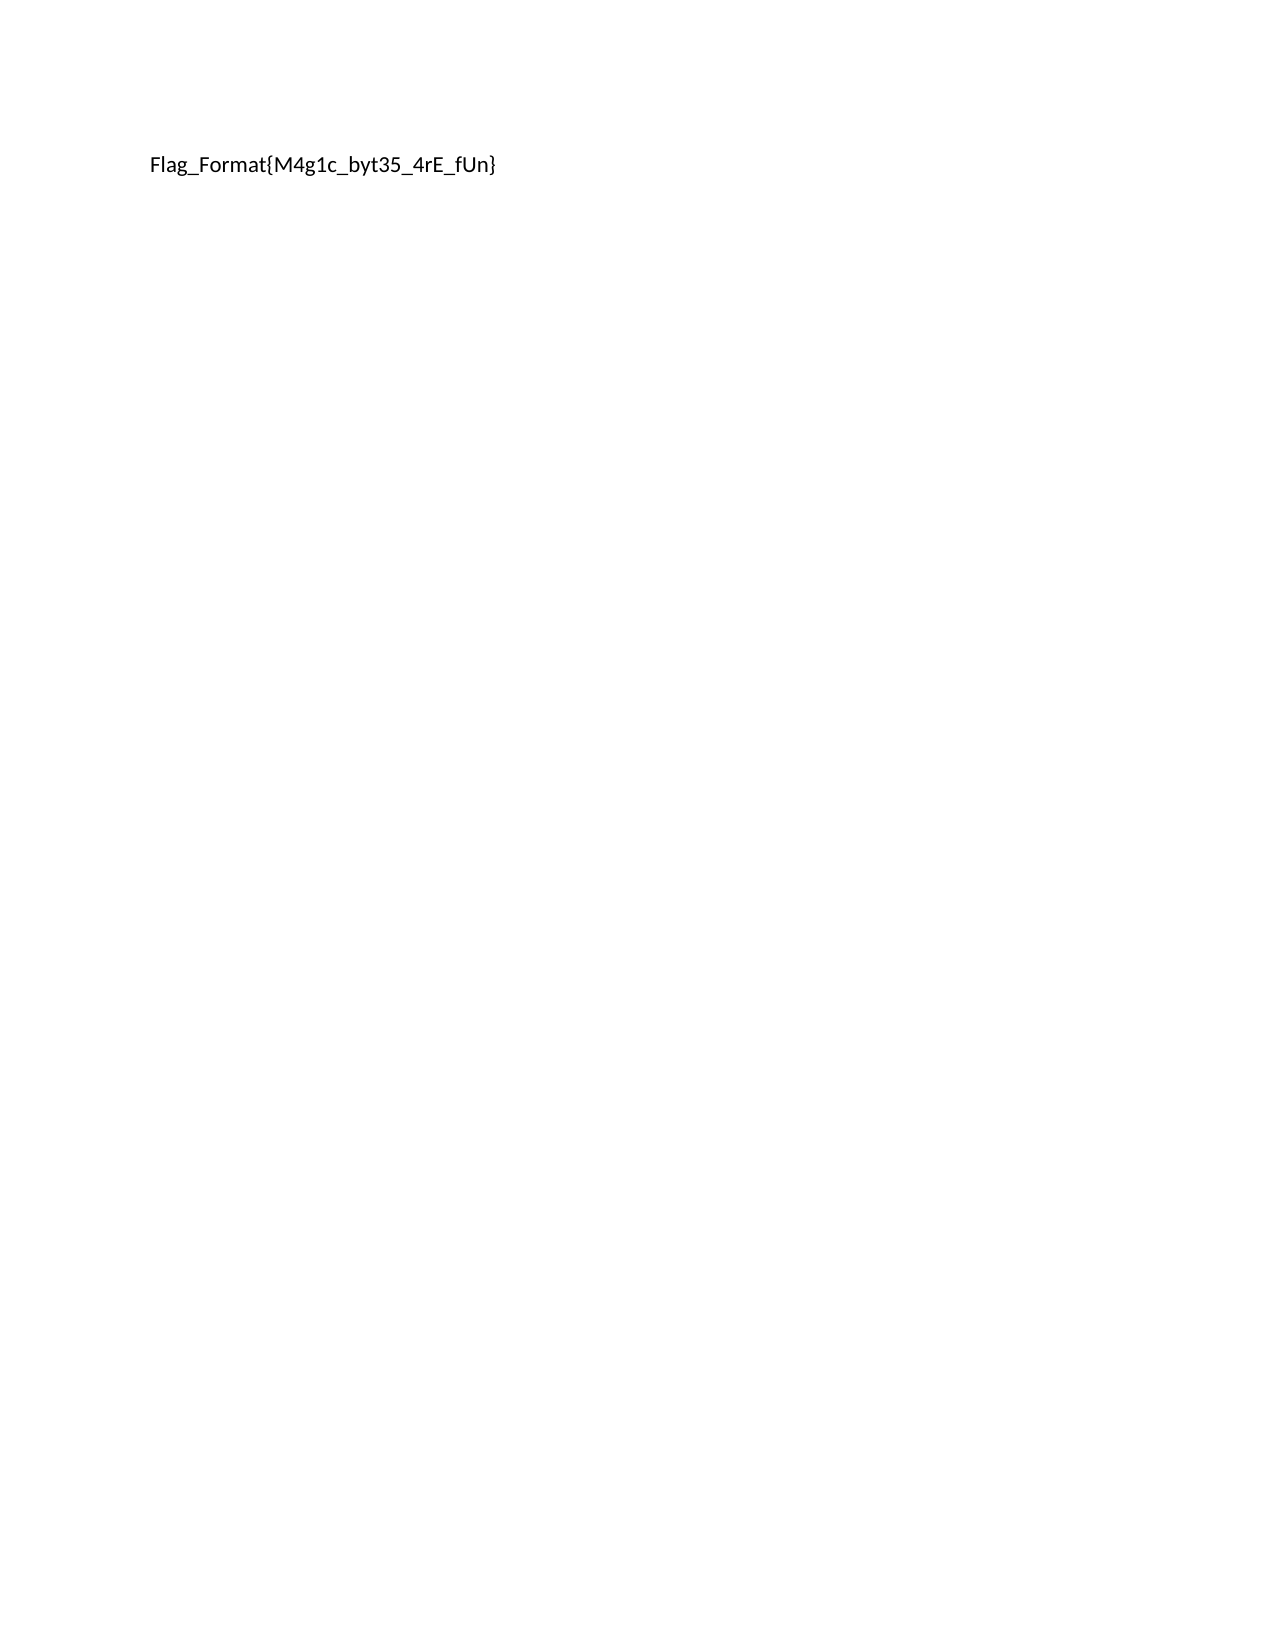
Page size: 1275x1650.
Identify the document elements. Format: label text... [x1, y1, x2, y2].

text Flag_Format{M4g1c_byt35_4rE_fUn} [150, 150, 1125, 178]
